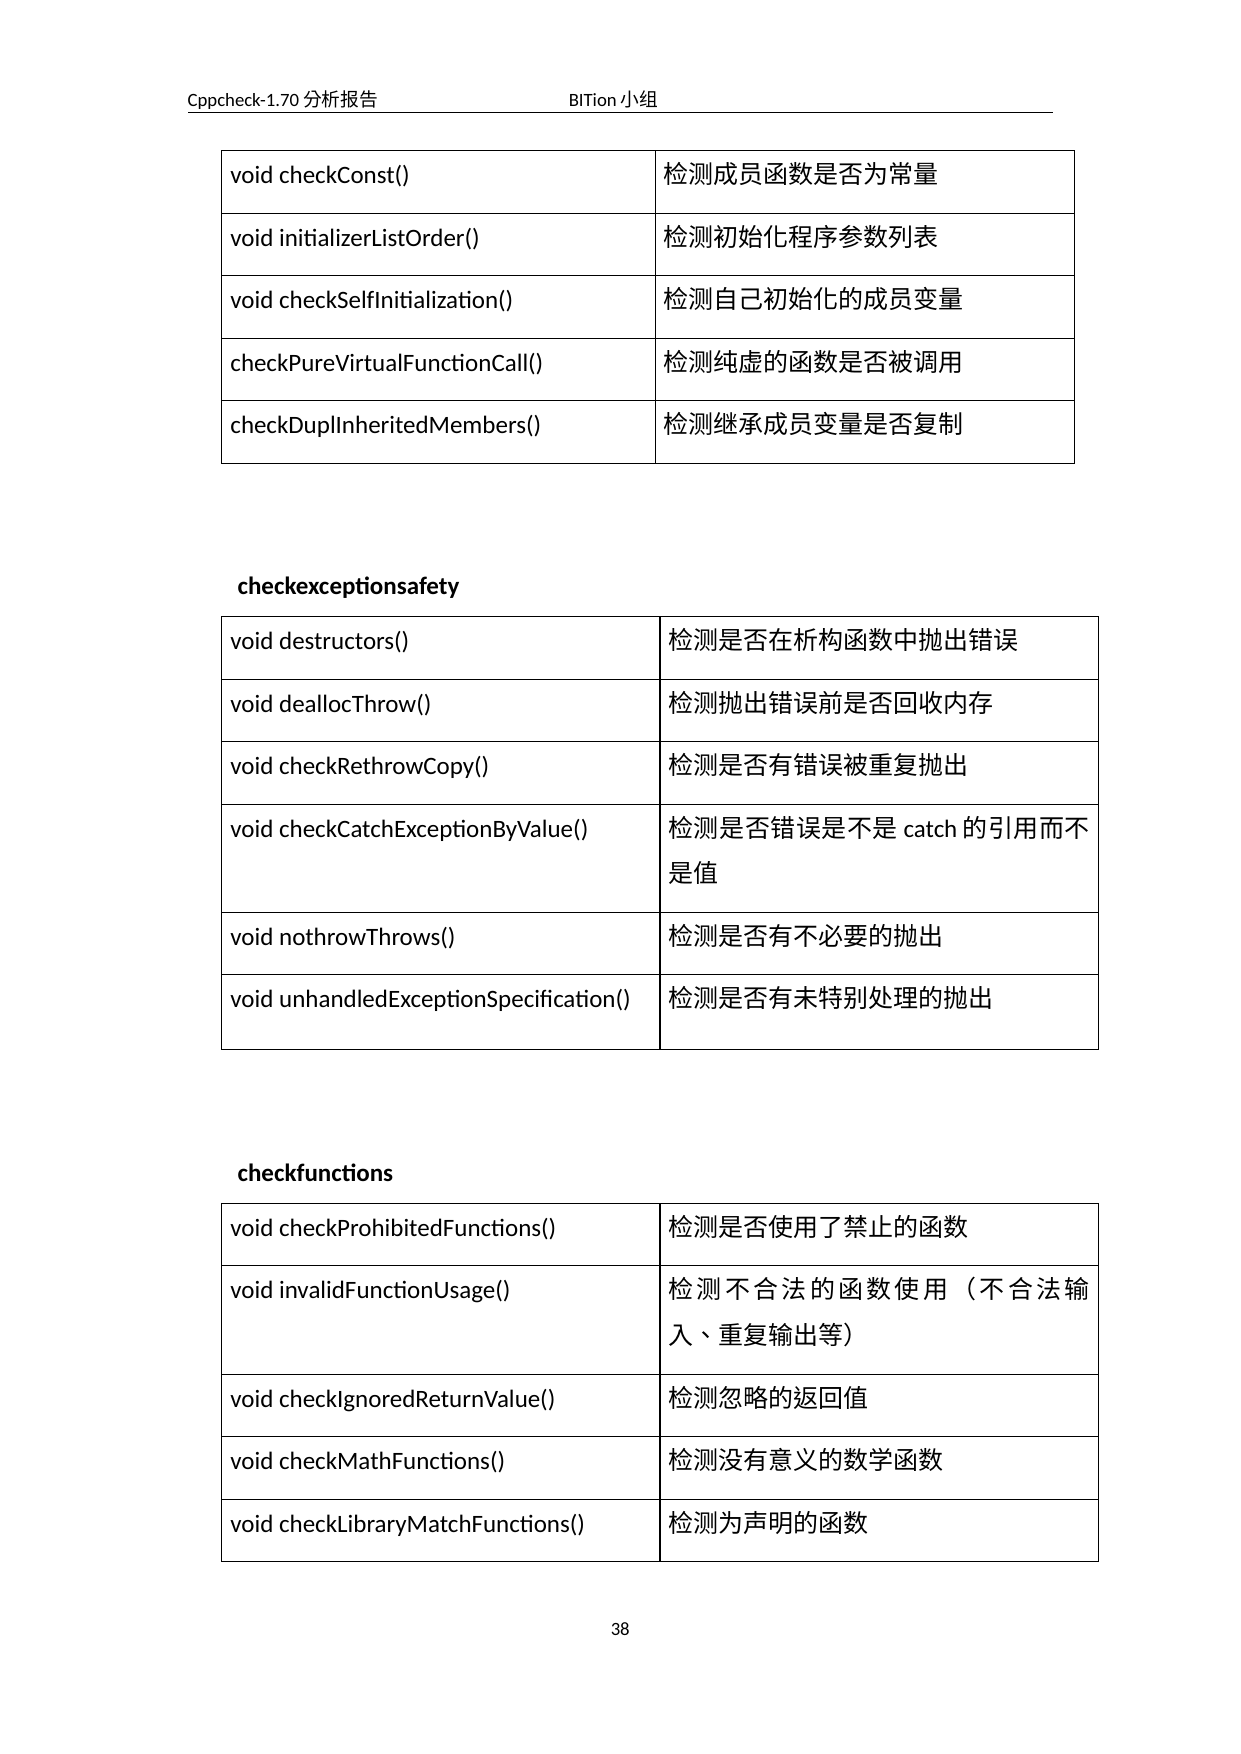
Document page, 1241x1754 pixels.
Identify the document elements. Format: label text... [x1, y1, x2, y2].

table_header 检测是否使用了禁止的函数 [661, 1204, 1098, 1265]
table_cell void checkRethrowCopy() [222, 742, 659, 803]
table_cell void nothrowThrows() [222, 913, 659, 974]
table_cell 检测不合法的函数使用（不合法输入、重复输出等） [661, 1266, 1098, 1373]
table_header 检测是否在析构函数中抛出错误 [661, 617, 1098, 678]
table_cell checkPureVirtualFunctionCall() [222, 339, 655, 400]
table_cell 检测自己初始化的成员变量 [656, 276, 1074, 337]
table_cell 检测继承成员变量是否复制 [656, 401, 1074, 462]
table_cell 检测没有意义的数学函数 [661, 1437, 1098, 1498]
table_cell void checkCatchExceptionByValue() [222, 805, 659, 912]
table_cell 检测忽略的返回值 [661, 1375, 1098, 1436]
table_header void destructors() [222, 617, 659, 678]
table_cell 检测为声明的函数 [661, 1500, 1098, 1561]
table_cell 检测成员函数是否为常量 [656, 151, 1074, 212]
table_cell void checkConst() [222, 151, 655, 212]
text checkexceptionsafety [187, 570, 1053, 601]
table_cell 检测初始化程序参数列表 [656, 214, 1074, 275]
table_cell 检测是否错误是不是catch的引用而不是值 [661, 805, 1098, 912]
table_cell void invalidFunctionUsage() [222, 1266, 659, 1373]
table_cell void checkIgnoredReturnValue() [222, 1375, 659, 1436]
table_cell 检测纯虚的函数是否被调用 [656, 339, 1074, 400]
table_cell void checkSelfInitialization() [222, 276, 655, 337]
table_cell void checkLibraryMatchFunctions() [222, 1500, 659, 1561]
table_cell 检测抛出错误前是否回收内存 [661, 680, 1098, 741]
table_cell void initializerListOrder() [222, 214, 655, 275]
table_cell 检测是否有错误被重复抛出 [661, 742, 1098, 803]
table_cell void deallocThrow() [222, 680, 659, 741]
table_cell checkDuplInheritedMembers() [222, 401, 655, 462]
table_cell 检测是否有不必要的抛出 [661, 913, 1098, 974]
table_header void checkProhibitedFunctions() [222, 1204, 659, 1265]
text checkfunctions [187, 1157, 1053, 1188]
table_cell 检测是否有未特别处理的抛出 [661, 975, 1098, 1049]
table_cell void checkMathFunctions() [222, 1437, 659, 1498]
table_cell void unhandledExceptionSpecification() [222, 975, 659, 1049]
